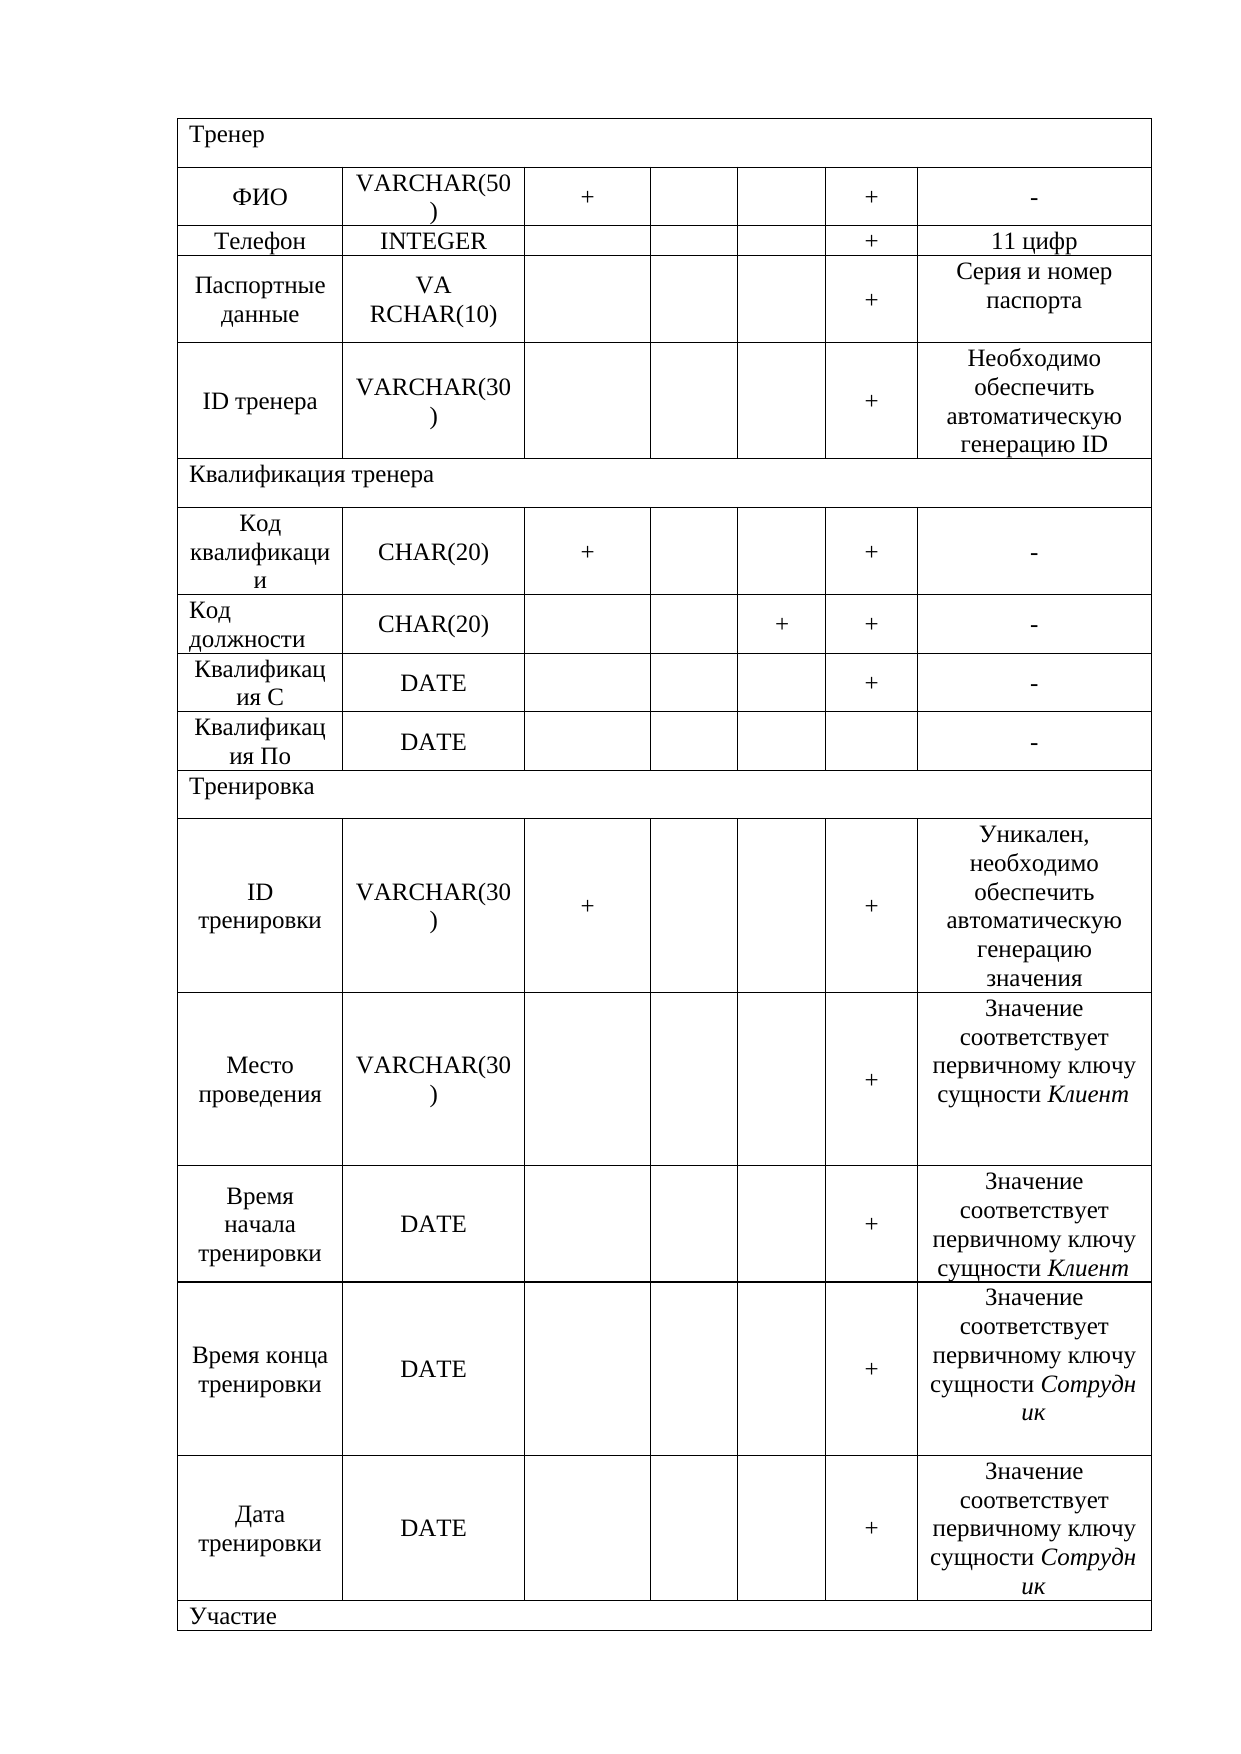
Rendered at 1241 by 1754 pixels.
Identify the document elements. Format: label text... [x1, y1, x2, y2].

table_cell INTEGER [343, 226, 524, 255]
table_cell Время конца тренировки [178, 1283, 342, 1455]
table_cell Значение соответствует первичному ключу сущности Клиент [918, 1166, 1151, 1281]
table_cell [525, 712, 650, 770]
table_cell + [826, 1166, 917, 1281]
table_cell Значение соответствует первичному ключу сущности Сотрудник [918, 1283, 1151, 1455]
table_cell [651, 343, 737, 458]
table_cell ID тренера [178, 343, 342, 458]
table_cell ФИО [178, 168, 342, 225]
table_cell Код должности [178, 595, 342, 653]
table_cell [651, 1166, 737, 1281]
table_cell ID тренировки [178, 819, 342, 992]
table_cell [738, 819, 825, 992]
table_cell CHAR(20) [343, 595, 524, 653]
table_cell [525, 1456, 650, 1600]
table_cell CHAR(20) [343, 508, 524, 594]
table_cell + [738, 595, 825, 653]
table_cell Время начала тренировки [178, 1166, 342, 1281]
table_cell [525, 595, 650, 653]
table_cell + [525, 508, 650, 594]
table_cell + [826, 256, 917, 342]
table_cell DATE [343, 1166, 524, 1281]
table_cell + [826, 1283, 917, 1455]
table_cell Серия и номер паспорта [918, 256, 1151, 342]
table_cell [918, 343, 1151, 458]
table_cell VARCHAR(10) [343, 256, 524, 342]
table_cell + [826, 819, 917, 992]
table_cell [651, 654, 737, 711]
table_cell [651, 1283, 737, 1455]
table_cell + [826, 595, 917, 653]
table_cell Тренер [178, 119, 1151, 167]
table_cell [738, 993, 825, 1165]
table_cell Паспортные данные [178, 256, 342, 342]
table_cell DATE [343, 1456, 524, 1600]
table_cell [651, 712, 737, 770]
table_cell DATE [343, 712, 524, 770]
table_cell [738, 1166, 825, 1281]
table_cell + [826, 226, 917, 255]
table_cell [525, 343, 650, 458]
table_cell + [525, 168, 650, 225]
table_cell 11 цифр [918, 226, 1151, 255]
table_cell [525, 256, 650, 342]
table_cell - [918, 595, 1151, 653]
table_cell - [918, 168, 1151, 225]
table_cell VARCHAR(30) [343, 343, 524, 458]
table_cell Значение соответствует первичному ключу сущности Сотрудник [918, 1456, 1151, 1600]
table_cell Тренировка [178, 771, 1151, 818]
table_cell [738, 712, 825, 770]
table_cell [651, 226, 737, 255]
table_cell + [525, 819, 650, 992]
table_cell [738, 168, 825, 225]
table_cell [738, 226, 825, 255]
table_cell [738, 654, 825, 711]
table_cell [651, 595, 737, 653]
table_cell [738, 343, 825, 458]
table_cell - [918, 508, 1151, 594]
table_cell [738, 1456, 825, 1600]
table_cell Квалификация По [178, 712, 342, 770]
table_cell - [918, 654, 1151, 711]
table_cell Телефон [178, 226, 342, 255]
table_cell Квалификация С [178, 654, 342, 711]
table_cell [525, 1166, 650, 1281]
table_cell Дата тренировки [178, 1456, 342, 1600]
table_cell DATE [343, 654, 524, 711]
table_cell [738, 508, 825, 594]
table_cell + [826, 168, 917, 225]
table_cell Код квалификации [178, 508, 342, 594]
table_cell + [826, 993, 917, 1165]
table_cell [651, 993, 737, 1165]
table_cell [738, 1283, 825, 1455]
table_cell DATE [343, 1283, 524, 1455]
table_cell [525, 226, 650, 255]
table_cell Место проведения [178, 993, 342, 1165]
table_cell + [826, 1456, 917, 1600]
table_cell [651, 1456, 737, 1600]
table_cell - [918, 712, 1151, 770]
table_cell Значение соответствует первичному ключу сущности Клиент [918, 993, 1151, 1165]
table_cell [651, 819, 737, 992]
table_cell + [826, 654, 917, 711]
table_cell [525, 654, 650, 711]
table_cell VARCHAR(50) [343, 168, 524, 225]
table_cell [738, 256, 825, 342]
table_cell [525, 1283, 650, 1455]
table_cell [525, 993, 650, 1165]
table_cell VARCHAR(30) [343, 993, 524, 1165]
table_cell Уникален, необходимо обеспечить автоматическую генерацию значения [918, 819, 1151, 992]
table_cell + [826, 508, 917, 594]
table_cell Участие [178, 1601, 1151, 1629]
table_cell [651, 256, 737, 342]
table_cell [826, 712, 917, 770]
table_cell [651, 508, 737, 594]
table_cell [651, 168, 737, 225]
table_cell VARCHAR(30) [343, 819, 524, 992]
table_cell + [826, 343, 917, 458]
table_cell Квалификация тренера [178, 459, 1151, 507]
